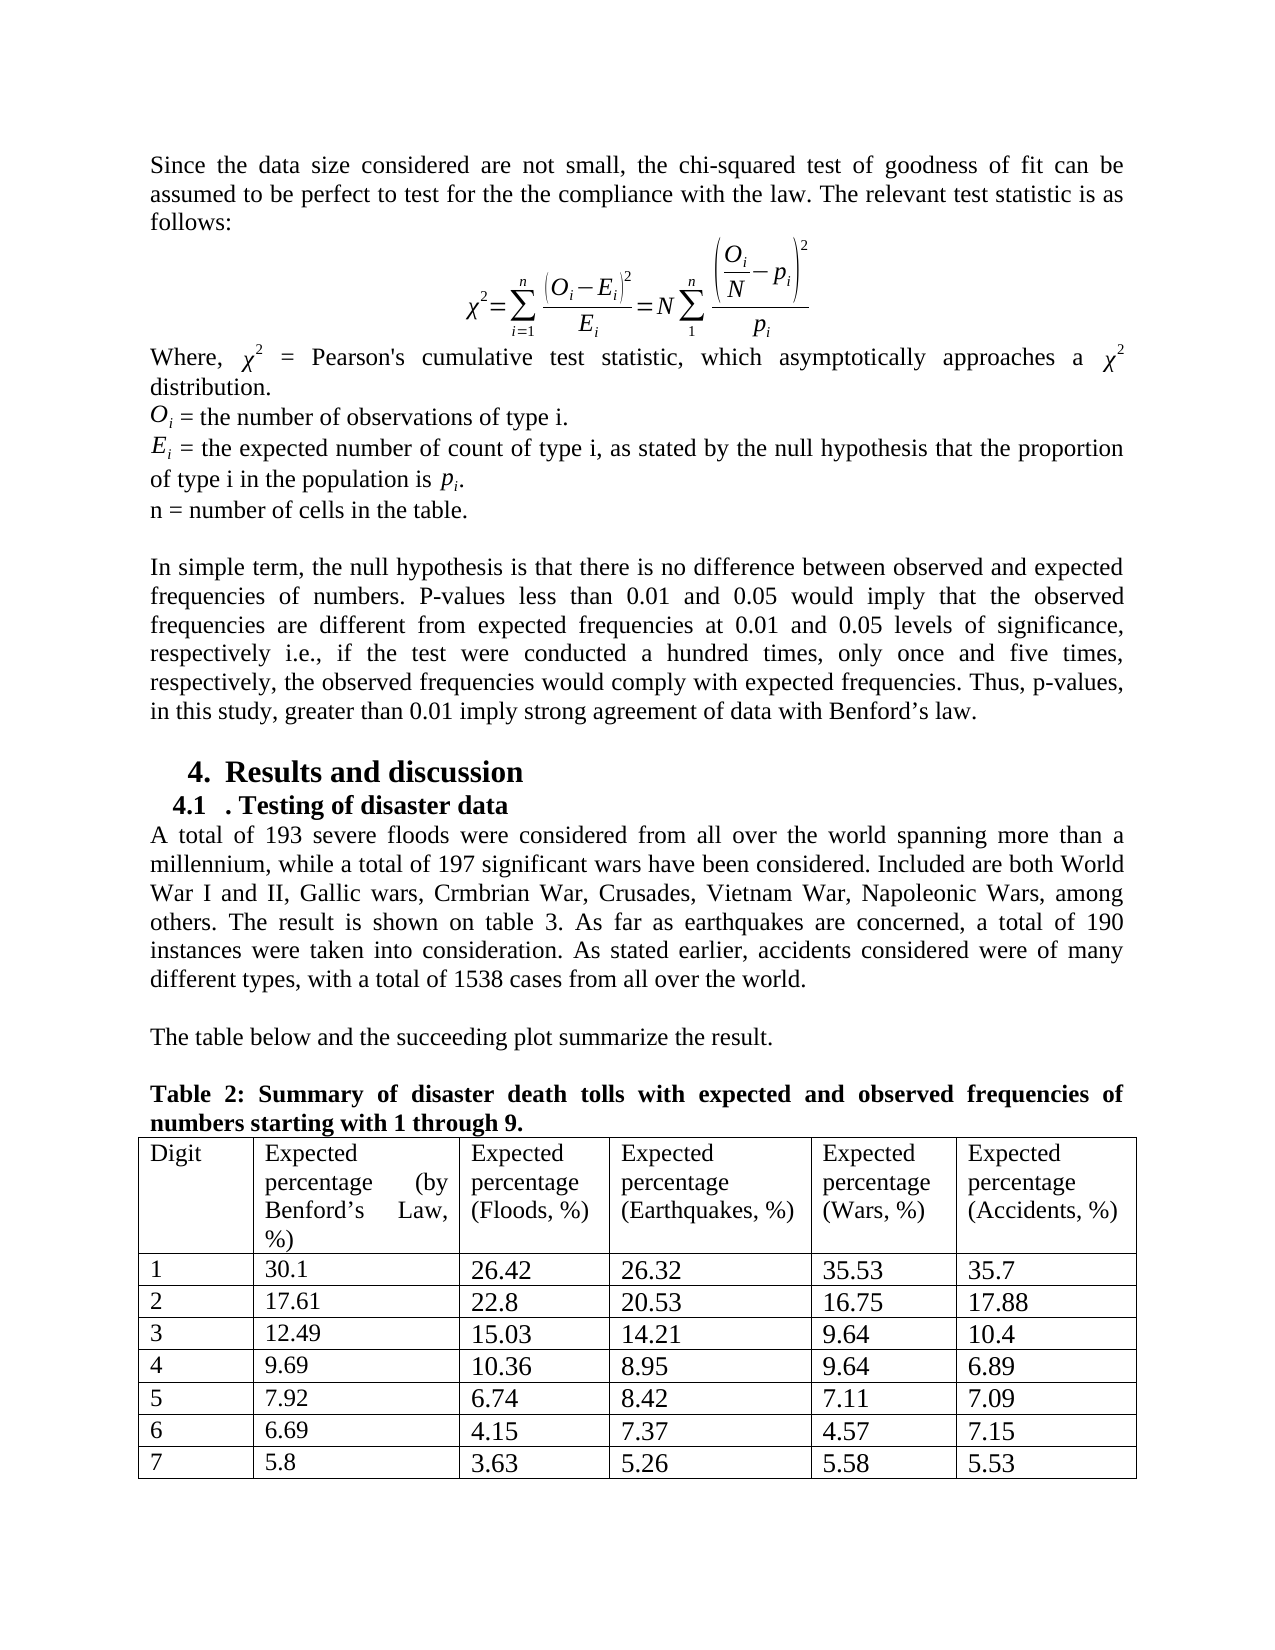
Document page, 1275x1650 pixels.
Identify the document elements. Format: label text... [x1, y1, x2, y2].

table_cell 4.57 [812, 1415, 956, 1446]
list Results and discussion [187, 753, 1125, 789]
text The table below and the succeeding plot summarize the result. [150, 1022, 1125, 1051]
table_cell 10.4 [957, 1318, 1136, 1349]
table_cell 14.21 [610, 1318, 811, 1349]
table_cell 5 [139, 1383, 253, 1414]
text In simple term, the null hypothesis is that there is no difference between observed and expected frequencies of numbers. P-values less than 0.01 and 0.05 would imply that the observed frequencies are different from expected frequencies at 0.01 and 0.05 levels of significance, respectively i.e., if the test were conducted a hundred times, only once and five times, respectively, the observed frequencies would comply with expected frequencies. Thus, p-values, in this study, greater than 0.01 imply strong agreement of data with Benford’s law. [150, 552, 1125, 725]
table_cell 6 [139, 1415, 253, 1446]
table_cell 17.88 [957, 1286, 1136, 1317]
table_cell 7.37 [610, 1415, 811, 1446]
table_header Digit [139, 1138, 253, 1253]
table_cell 35.53 [812, 1254, 956, 1285]
table_cell 6.89 [957, 1350, 1136, 1382]
table_cell 9.69 [254, 1350, 459, 1382]
table_cell 5.58 [812, 1447, 956, 1478]
table_cell 26.42 [460, 1254, 609, 1285]
table_cell 6.74 [460, 1383, 609, 1414]
table_cell 2 [139, 1286, 253, 1317]
text Table 2: Summary of disaster death tolls with expected and observed frequencies of numbers starting with 1 through 9. [150, 1079, 1125, 1137]
table_cell 3.63 [460, 1447, 609, 1478]
text n = number of cells in the table. [150, 495, 1125, 523]
table_cell 3 [139, 1318, 253, 1349]
table_cell 5.53 [957, 1447, 1136, 1478]
table_cell 17.61 [254, 1286, 459, 1317]
table_cell 8.42 [610, 1383, 811, 1414]
table_cell 1 [139, 1254, 253, 1285]
table_header Expected percentage (Earthquakes, %) [610, 1138, 811, 1253]
list . Testing of disaster data [172, 789, 1125, 821]
text Since the data size considered are not small, the chi-squared test of goodness of fit can be assumed to be perfect to test for the the compliance with the law. The relevant test statistic is as follows: [150, 150, 1125, 236]
table_cell 30.1 [254, 1254, 459, 1285]
table_cell 12.49 [254, 1318, 459, 1349]
table_header Expected percentage (Floods, %) [460, 1138, 609, 1253]
table_cell 9.64 [812, 1350, 956, 1382]
table_header Expected percentage (Wars, %) [812, 1138, 956, 1253]
table_cell 6.69 [254, 1415, 459, 1446]
table_cell 22.8 [460, 1286, 609, 1317]
text A total of 193 severe floods were considered from all over the world spanning more than a millennium, while a total of 197 significant wars have been considered. Included are both World War I and II, Gallic wars, Crmbrian War, Crusades, Vietnam War, Napoleonic Wars, among others. The result is shown on table 3. As far as earthquakes are concerned, a total of 190 instances were taken into consideration. As stated earlier, accidents considered were of many different types, with a total of 1538 cases from all over the world. [150, 821, 1125, 993]
table_cell 7.11 [812, 1383, 956, 1414]
table_cell 5.8 [254, 1447, 459, 1478]
table_cell 26.32 [610, 1254, 811, 1285]
text = the expected number of count of type i, as stated by the null hypothesis that the proportion of type i in the population is . [150, 432, 1125, 495]
table_cell 4.15 [460, 1415, 609, 1446]
text = the number of observations of type i. [150, 401, 1125, 432]
table_header Expected percentage (Accidents, %) [957, 1138, 1136, 1253]
table_cell 7.92 [254, 1383, 459, 1414]
table_cell 7.09 [957, 1383, 1136, 1414]
table_cell 16.75 [812, 1286, 956, 1317]
table_cell 9.64 [812, 1318, 956, 1349]
table_cell 15.03 [460, 1318, 609, 1349]
table_header Expected percentage (by Benford’s Law, %) [254, 1138, 459, 1253]
table_cell 7.15 [957, 1415, 1136, 1446]
table_cell 35.7 [957, 1254, 1136, 1285]
table_cell 4 [139, 1350, 253, 1382]
table_cell 7 [139, 1447, 253, 1478]
table_cell 5.26 [610, 1447, 811, 1478]
table_cell 8.95 [610, 1350, 811, 1382]
table_cell 20.53 [610, 1286, 811, 1317]
text Where, = Pearson's cumulative test statistic, which asymptotically approaches a distribution. [150, 341, 1125, 401]
table_cell 10.36 [460, 1350, 609, 1382]
